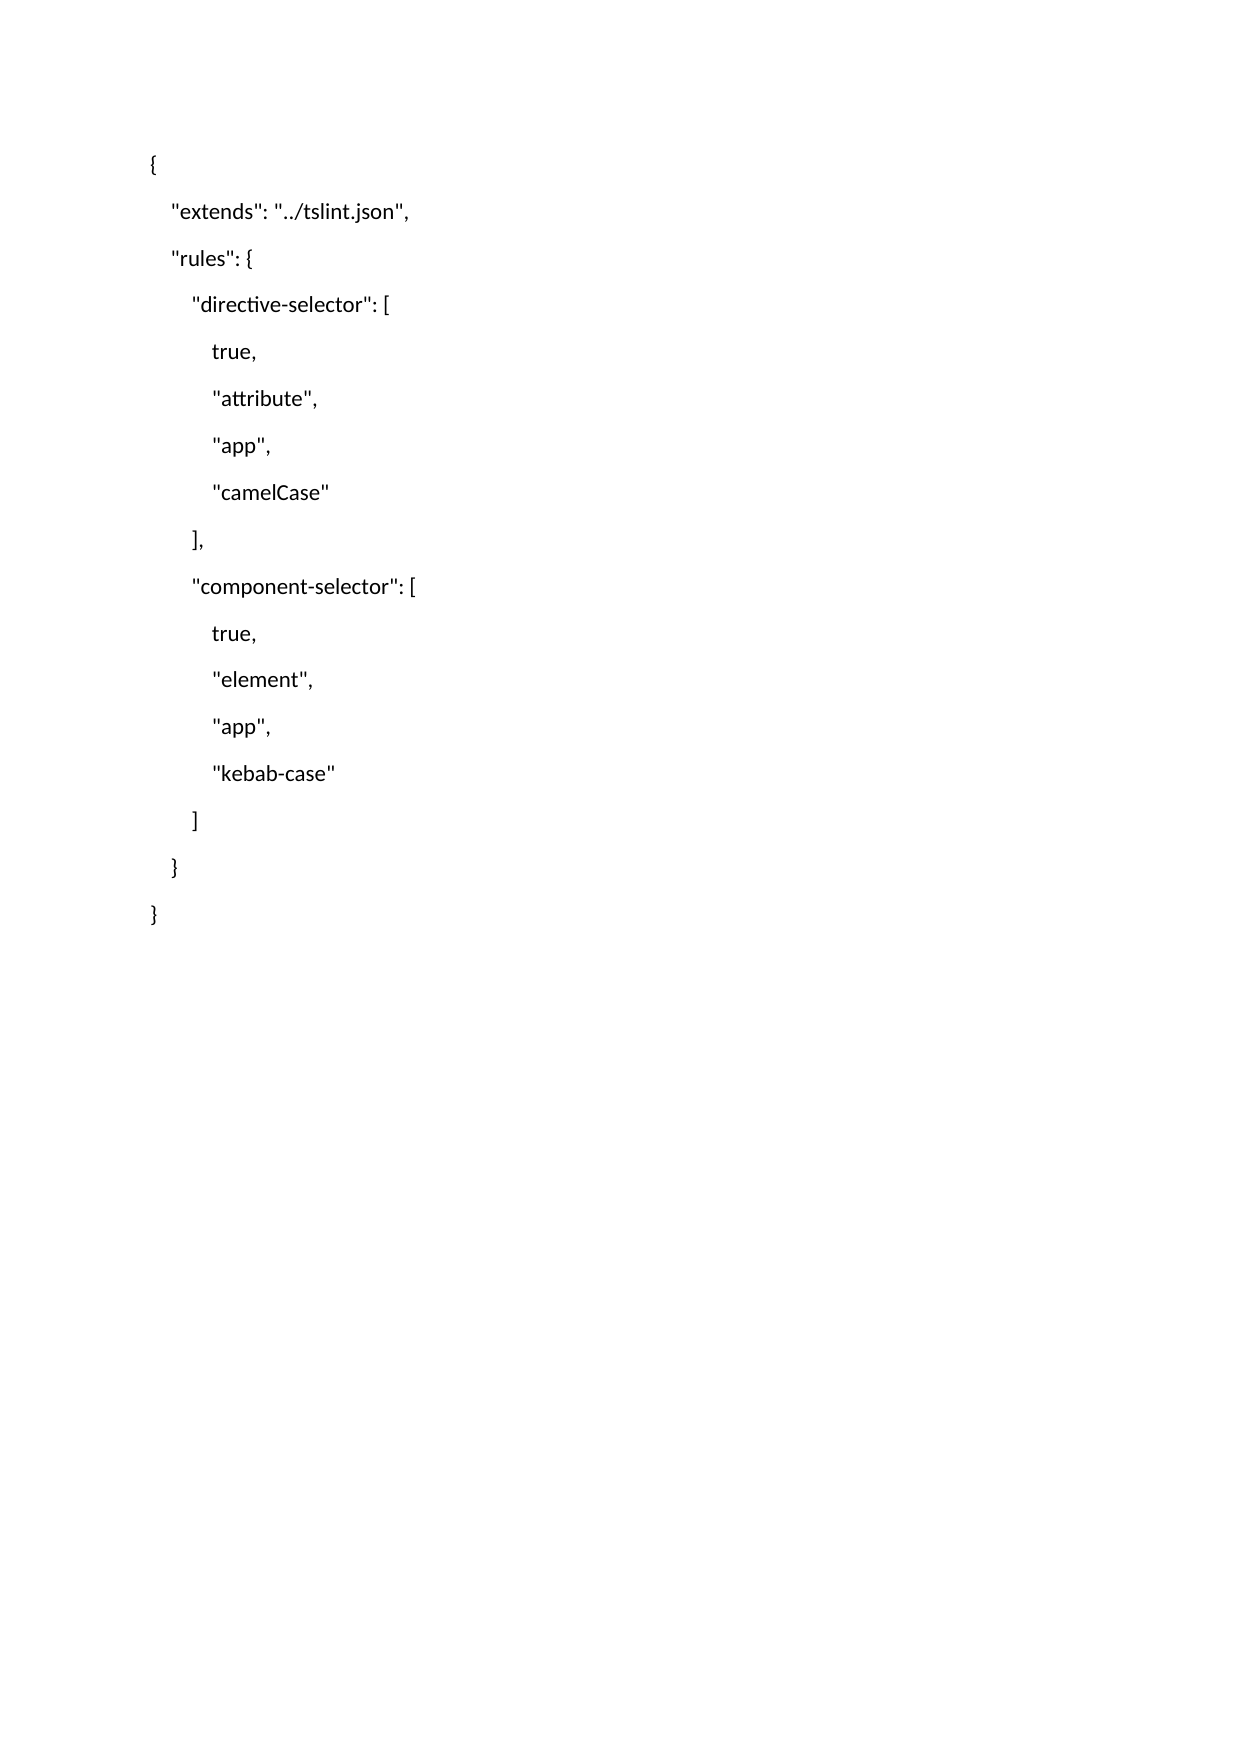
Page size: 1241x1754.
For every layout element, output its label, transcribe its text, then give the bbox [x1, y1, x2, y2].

text "directive-selector": [ [150, 291, 1090, 319]
text "rules": { [150, 244, 1090, 272]
text { [150, 150, 1090, 178]
text true, [150, 337, 1090, 366]
text "app", [150, 712, 1090, 741]
text ] [150, 806, 1090, 834]
text "kebab-case" [150, 759, 1090, 787]
text "camelCase" [150, 478, 1090, 506]
text "extends": "../tslint.json", [150, 197, 1090, 225]
text } [150, 900, 1090, 928]
text true, [150, 619, 1090, 647]
text "element", [150, 666, 1090, 694]
text "app", [150, 431, 1090, 459]
text "attribute", [150, 384, 1090, 412]
text "component-selector": [ [150, 572, 1090, 600]
text } [150, 853, 1090, 881]
text ], [150, 525, 1090, 553]
